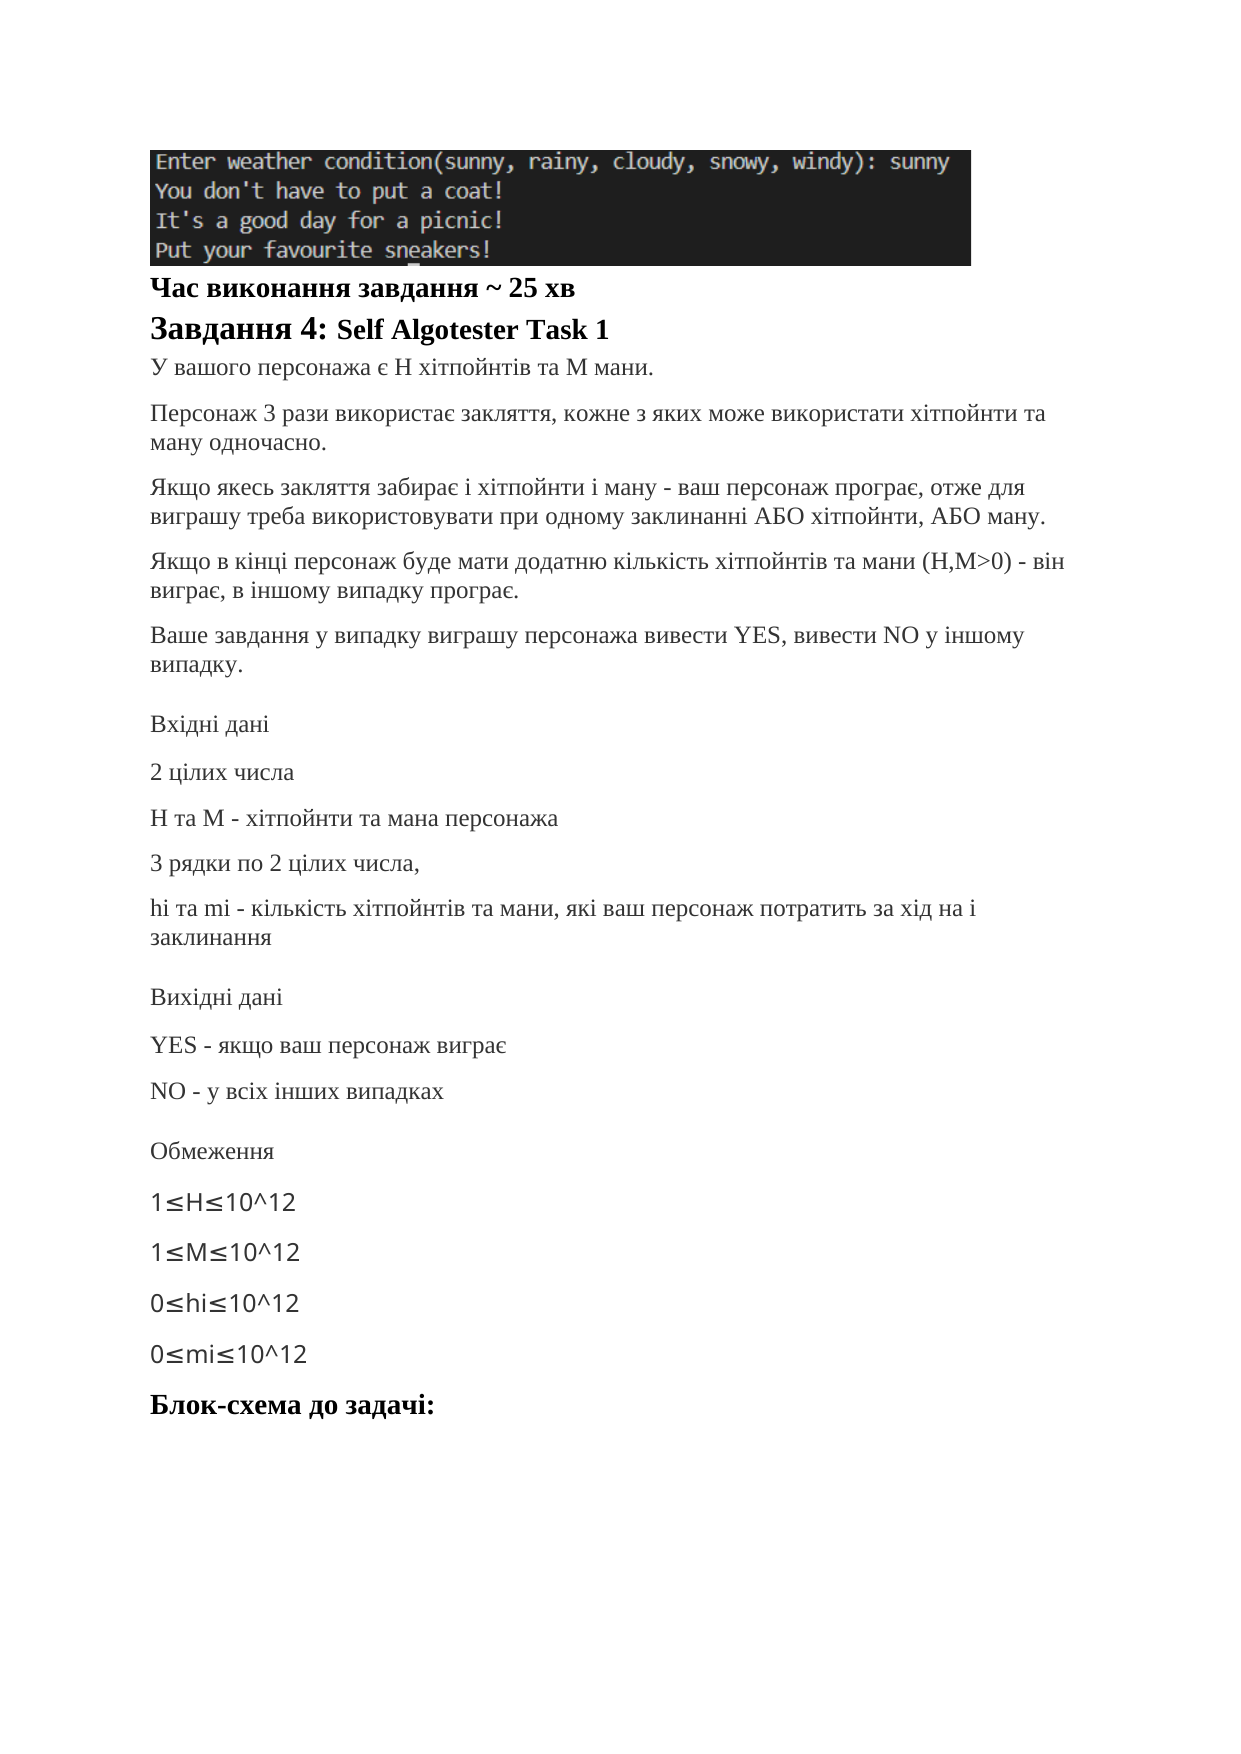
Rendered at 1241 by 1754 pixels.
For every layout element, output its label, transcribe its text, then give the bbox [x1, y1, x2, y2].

text Завдання 4: Self Algotester Task 1 [150, 308, 1090, 347]
text Час виконання завдання ~ 25 хв [150, 270, 1090, 303]
text У вашого персонажа є H хітпойнтів та M мани. [150, 352, 1090, 381]
text YES - якщо ваш персонаж виграє [150, 1031, 1090, 1059]
text 0≤hi≤10^12 [150, 1286, 1090, 1320]
text 1≤H≤10^12 [150, 1184, 1090, 1218]
text Персонаж 3 рази використає закляття, кожне з яких може використати хітпойнти та ману одночасно. [150, 398, 1090, 455]
subtitle Вхідні дані [150, 709, 1090, 738]
subtitle Вихідні дані [150, 982, 1090, 1011]
text 3 рядки по 2 цілих числа, [150, 848, 1090, 877]
text 0≤mi≤10^12 [150, 1336, 1090, 1370]
text Ваше завдання у випадку виграшу персонажа вивести YES, вивести NO у іншому випадку. [150, 620, 1090, 678]
text 2 цілих числа [150, 757, 1090, 786]
subtitle Обмеження [150, 1136, 1090, 1165]
text hi та mi - кількість хітпойнтів та мани, які ваш персонаж потратить за хід на i заклинання [150, 893, 1090, 951]
text Якщо якесь закляття забирає і хітпойнти і ману - ваш персонаж програє, отже для виграшу треба використовувати при одному заклинанні АБО хітпойнти, АБО ману. [150, 472, 1090, 529]
text H та M - хітпойнти та мана персонажа [150, 803, 1090, 831]
text Блок-схема до задачі: [150, 1387, 1090, 1421]
text Якщо в кінці персонаж буде мати додатню кількість хітпойнтів та мани (H,M>0) - він виграє, в іншому випадку програє. [150, 546, 1090, 604]
picture [150, 150, 972, 266]
text NO - у всіх інших випадках [150, 1076, 1090, 1105]
text 1≤M≤10^12 [150, 1235, 1090, 1269]
